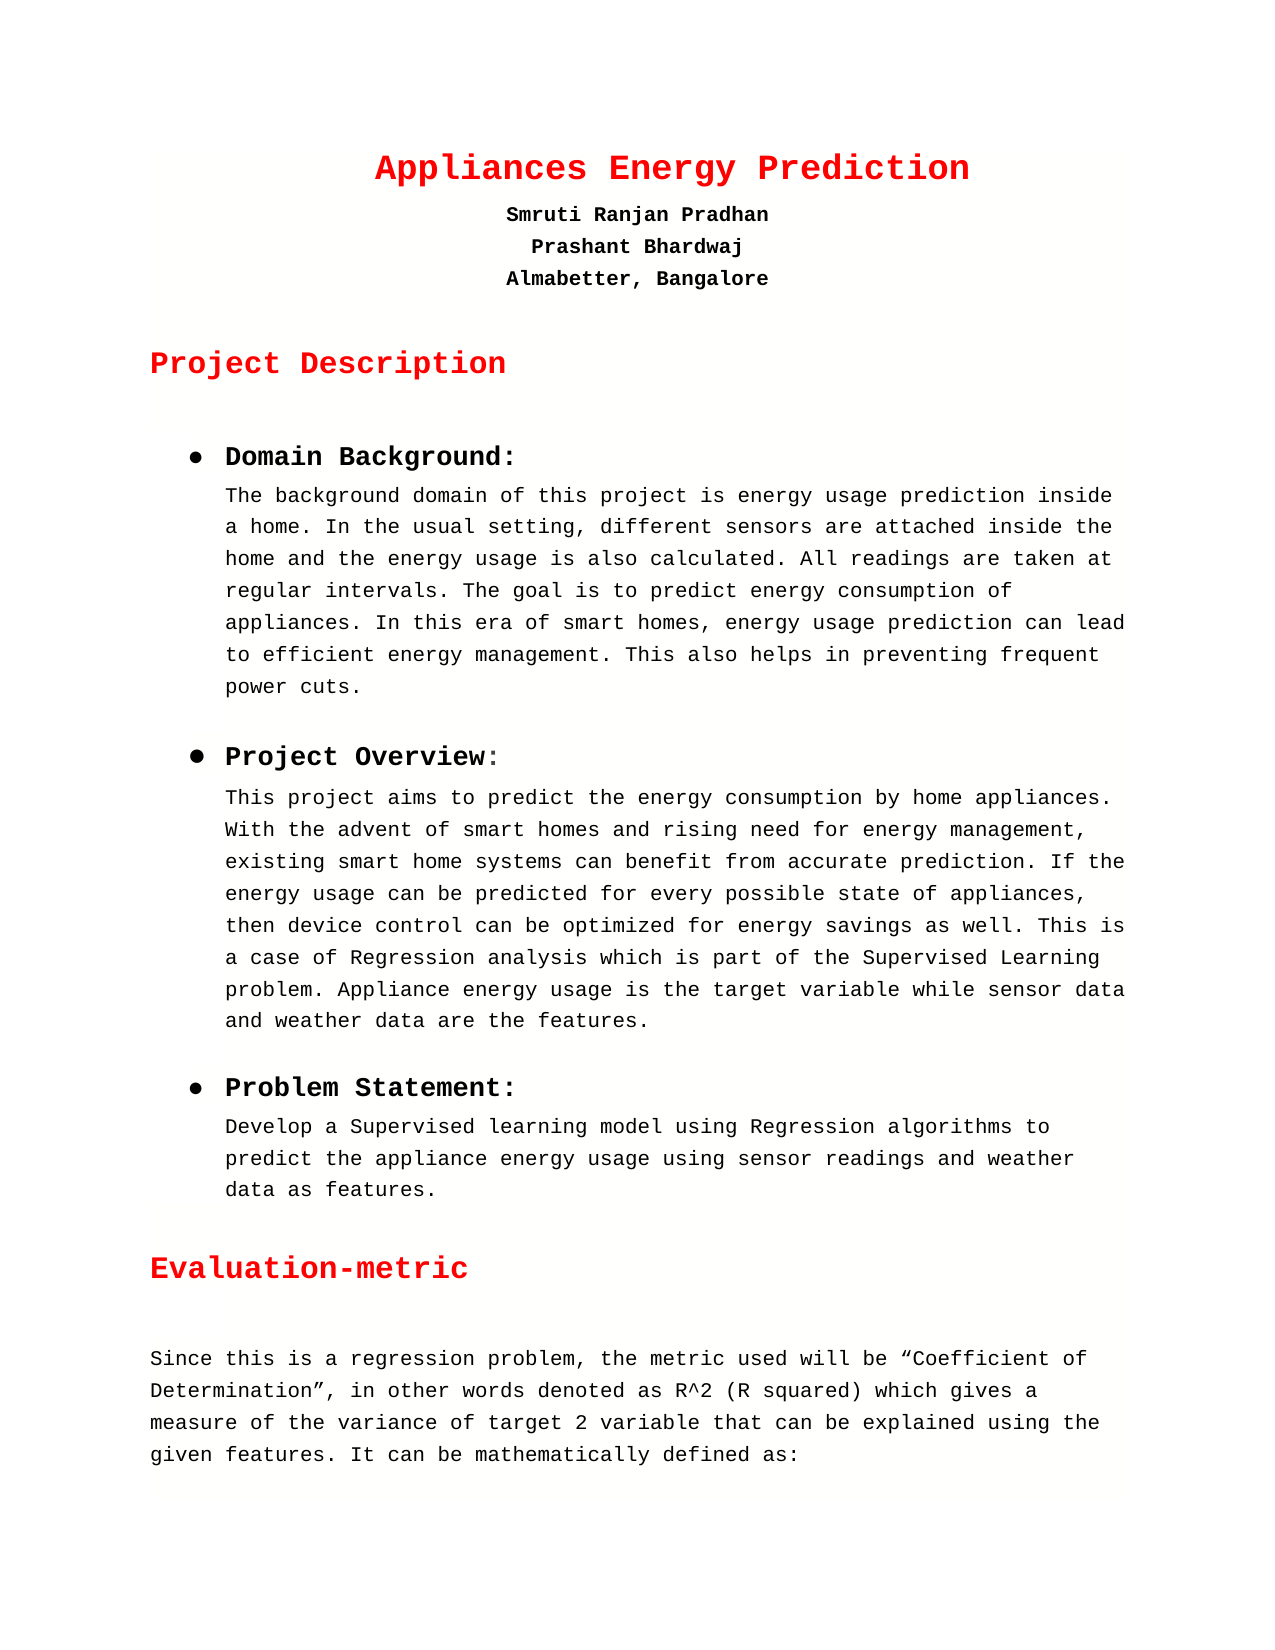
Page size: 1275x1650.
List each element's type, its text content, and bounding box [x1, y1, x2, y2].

text Since this is a regression problem, the metric used will be “Coefficient of Determination”, in other words denoted as R^2 (R squared) which gives a measure of the variance of target 2 variable that can be explained using the given features. It can be mathematically defined as: [150, 1348, 1125, 1468]
text This project aims to predict the energy consumption by home appliances. With the advent of smart homes and rising need for energy management, existing smart home systems can benefit from accurate prediction. If the energy usage can be predicted for every possible state of appliances, then device control can be optimized for energy savings as well. This is a case of Regression analysis which is part of the Supervised Learning problem. Appliance energy usage is the target variable while sensor data and weather data are the features. [225, 787, 1125, 1034]
text Project Description [150, 347, 1125, 383]
text Almabetter, Bangalore [150, 268, 1125, 291]
text Prashant Bhardwaj [150, 236, 1125, 259]
list Domain Background: [187, 443, 1125, 474]
list Problem Statement: [187, 1074, 1125, 1105]
text Evaluation-metric [150, 1253, 1125, 1288]
list Project Overview: [187, 739, 1125, 775]
text Smruti Ranjan Pradhan [150, 204, 1125, 228]
text Develop a Supervised learning model using Regression algorithms to predict the appliance energy usage using sensor readings and weather data as features. [225, 1116, 1125, 1203]
text The background domain of this project is energy usage prediction inside a home. In the usual setting, different sensors are attached inside the home and the energy usage is also calculated. All readings are taken at regular intervals. The goal is to predict energy consumption of appliances. In this era of smart homes, energy usage prediction can lead to efficient energy management. This also helps in preventing frequent power cuts. [225, 484, 1125, 699]
text Appliances Energy Prediction [150, 150, 1125, 190]
